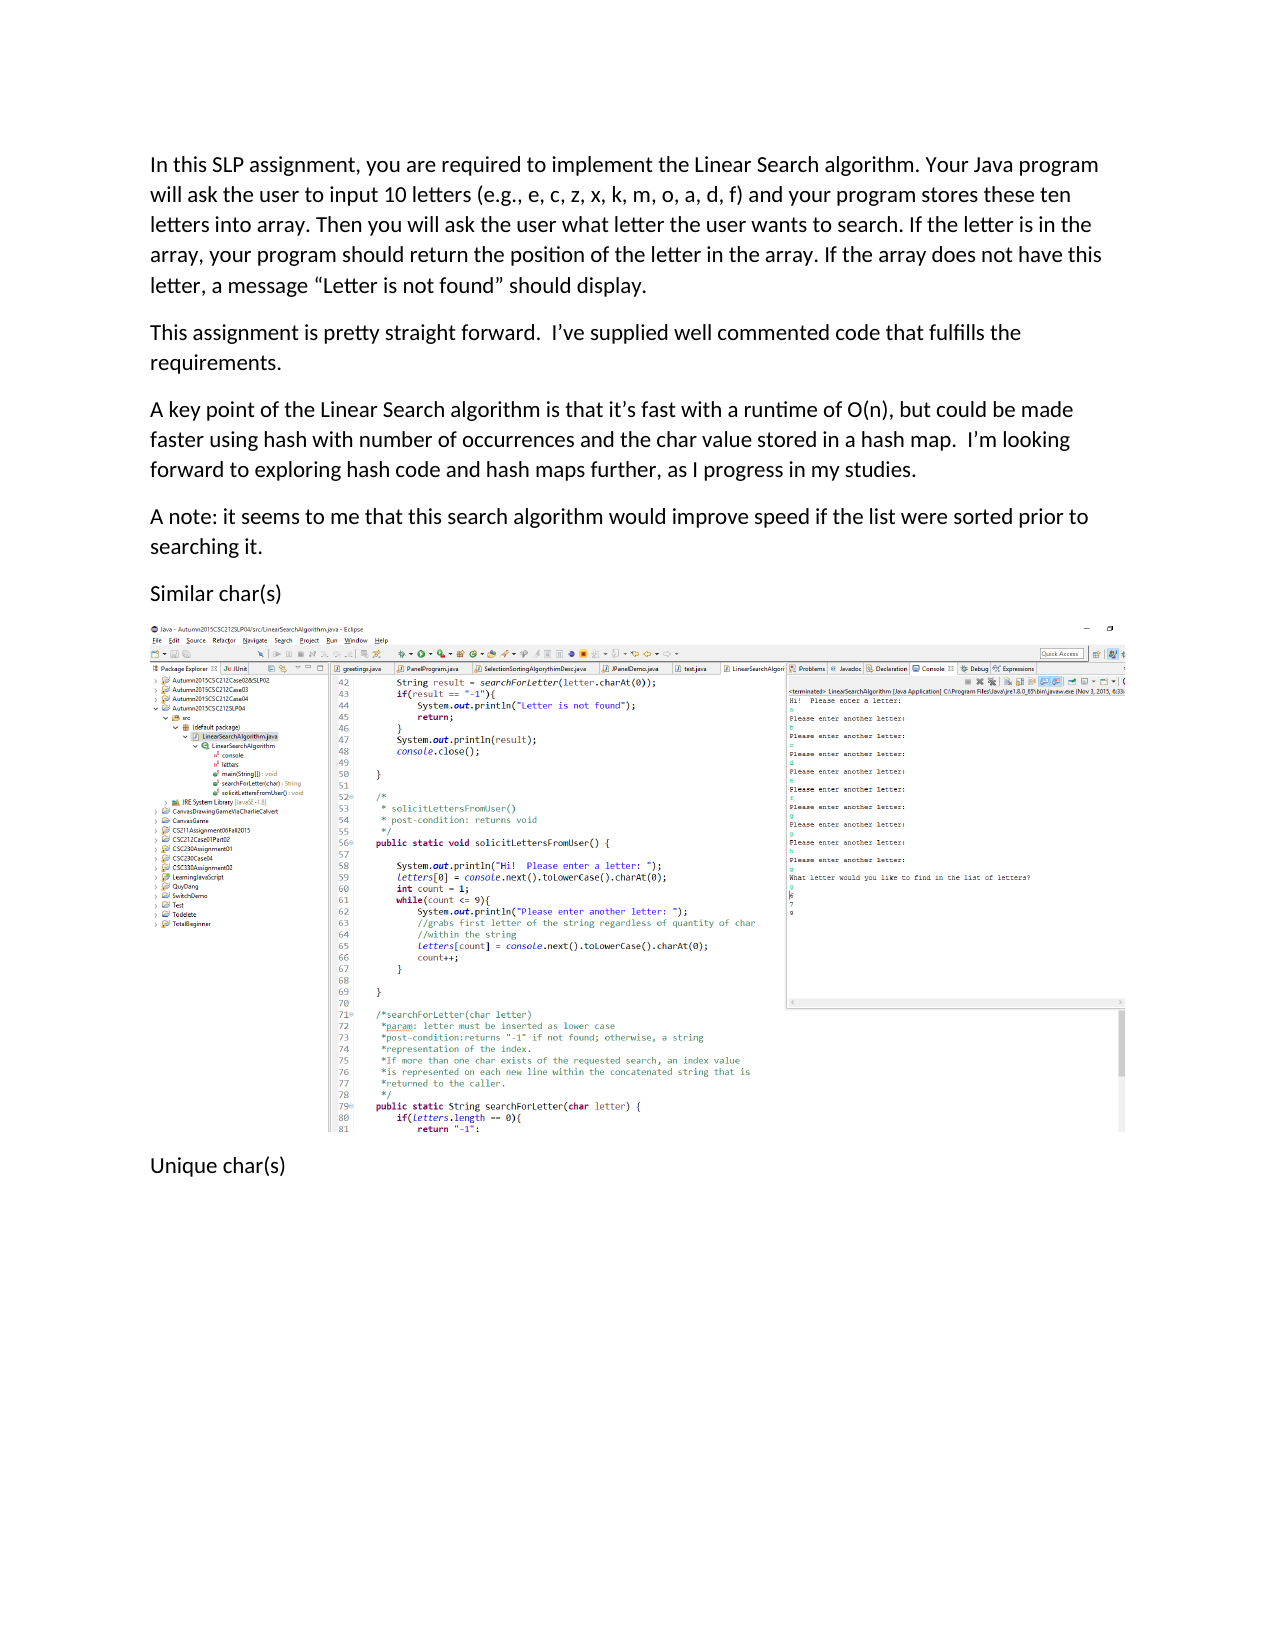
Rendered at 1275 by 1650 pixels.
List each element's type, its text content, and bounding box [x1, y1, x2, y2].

text Unique char(s) [150, 1151, 1125, 1179]
picture [150, 626, 1125, 1132]
text Similar char(s) [150, 579, 1125, 607]
text This assignment is pretty straight forward. I’ve supplied well commented code that fulfills the requirements. [150, 318, 1125, 376]
text A key point of the Linear Search algorithm is that it’s fast with a runtime of O(n), but could be made faster using hash with number of occurrences and the char value stored in a hash map. I’m looking forward to exploring hash code and hash maps further, as I progress in my studies. [150, 395, 1125, 483]
text In this SLP assignment, you are required to implement the Linear Search algorithm. Your Java program will ask the user to input 10 letters (e.g., e, c, z, x, k, m, o, a, d, f) and your program stores these ten letters into array. Then you will ask the user what letter the user wants to search. If the letter is in the array, your program should return the position of the letter in the array. If the array does not have this letter, a message “Letter is not found” should display. [150, 150, 1125, 299]
text A note: it seems to me that this search algorithm would improve speed if the list were sorted prior to searching it. [150, 502, 1125, 560]
